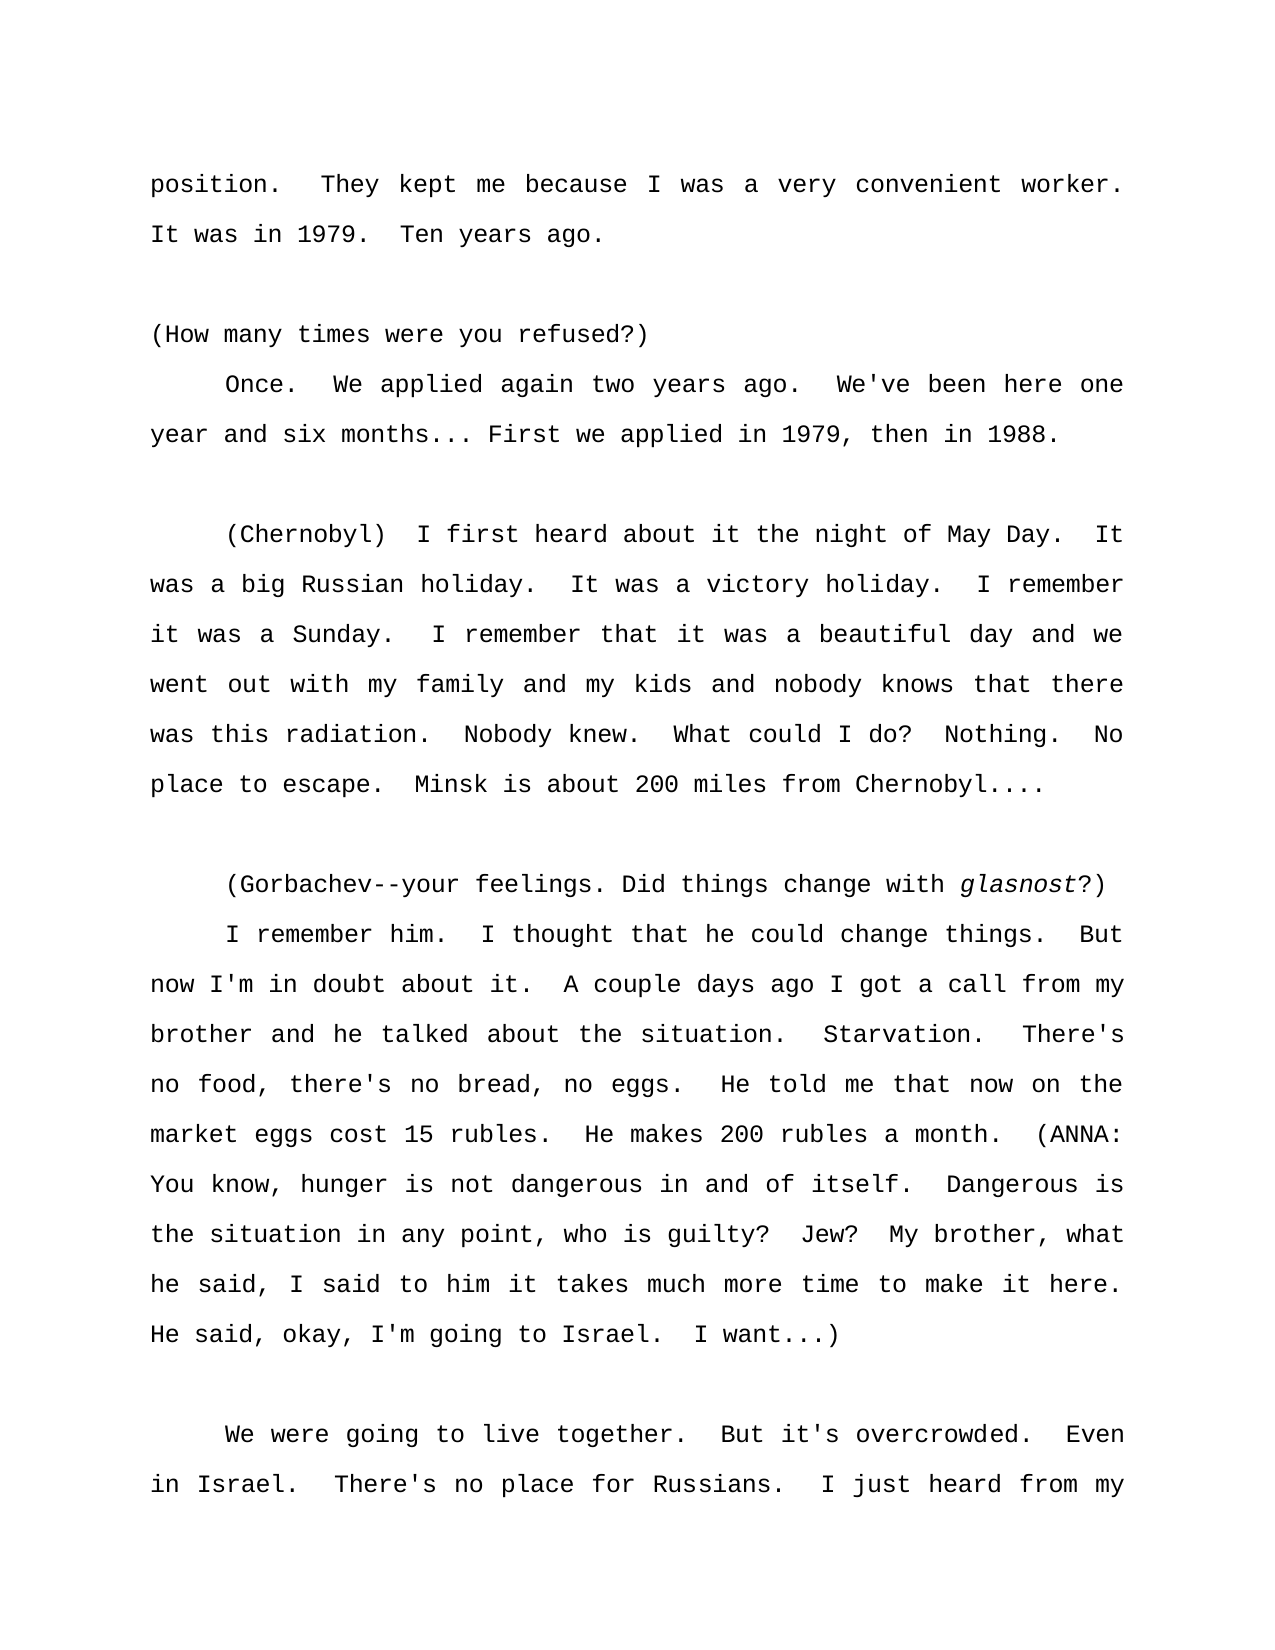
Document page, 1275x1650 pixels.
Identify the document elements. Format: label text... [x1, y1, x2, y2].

text I remember him. I thought that he could change things. But now I'm in doubt about it. A couple days ago I got a call from my brother and he talked about the situation. Starvation. There's no food, there's no bread, no eggs. He told me that now on the market eggs cost 15 rubles. He makes 200 rubles a month. (ANNA: You know, hunger is not dangerous in and of itself. Dangerous is the situation in any point, who is guilty? Jew? My brother, what he said, I said to him it takes much more time to make it here. He said, okay, I'm going to Israel. I want...) [150, 900, 1125, 1350]
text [150, 150, 1125, 250]
text Once. We applied again two years ago. We've been here one year and six months... First we applied in 1979, then in 1988. [150, 350, 1125, 450]
text (Chernobyl) I first heard about it the night of May Day. It was a big Russian holiday. It was a victory holiday. I remember it was a Sunday. I remember that it was a beautiful day and we went out with my family and my kids and nobody knows that there was this radiation. Nobody knew. What could I do? Nothing. No place to escape. Minsk is about 200 miles from Chernobyl.... [150, 500, 1125, 800]
text (How many times were you refused?) [150, 300, 1125, 350]
text (Gorbachev--your feelings. Did things change with glasnost?) [150, 850, 1125, 900]
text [150, 1400, 1125, 1500]
